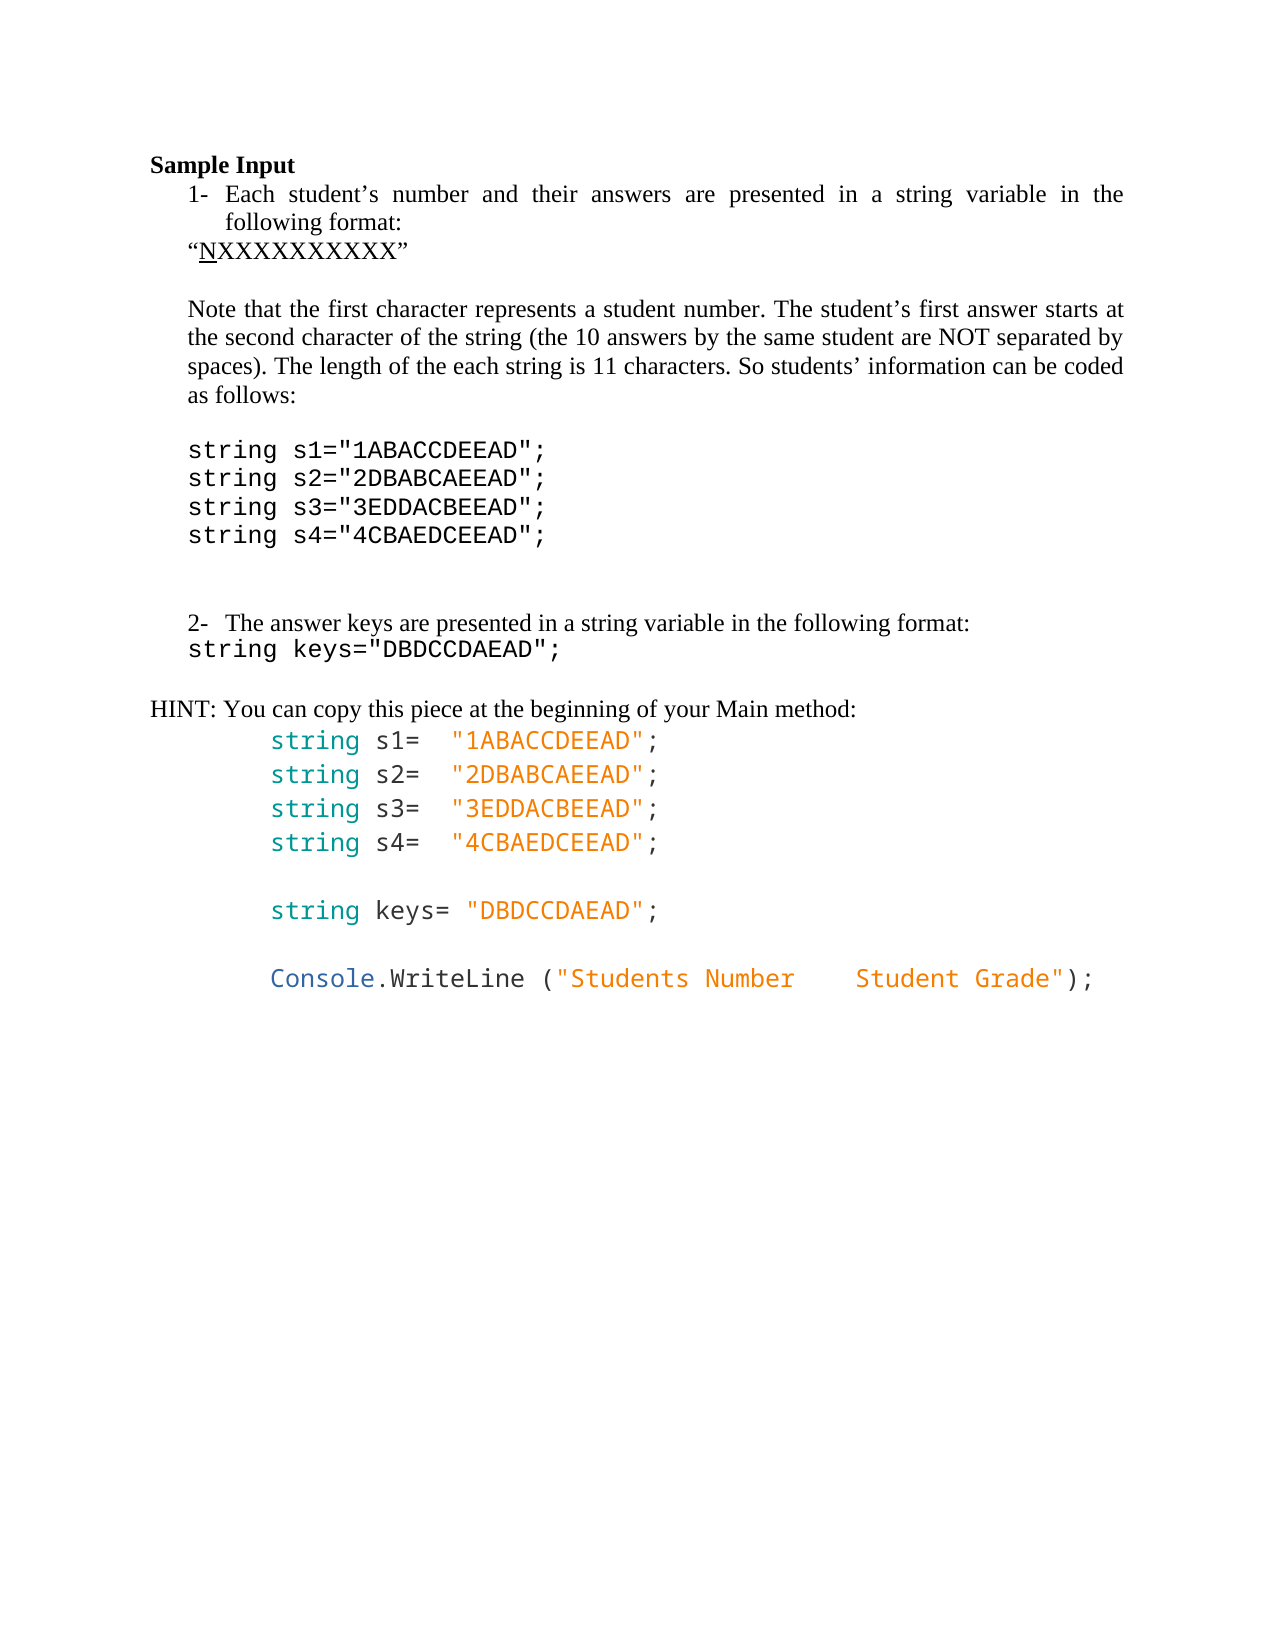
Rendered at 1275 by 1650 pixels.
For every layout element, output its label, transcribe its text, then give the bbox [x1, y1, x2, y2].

subtitle string s4="4CBAEDCEEAD"; [187, 522, 1125, 551]
subtitle string s3="3EDDACBEEAD"; [187, 494, 1125, 522]
text Console.WriteLine ("Students Number Student Grade"); [150, 927, 1125, 995]
subtitle The answer keys are presented in a string variable in the following format: [187, 608, 1125, 637]
subtitle string keys="DBDCCDAEAD"; [187, 637, 1125, 665]
subtitle Sample Input [150, 150, 1125, 179]
subtitle string s2="2DBABCAEEAD"; [187, 466, 1125, 494]
subtitle Note that the first character represents a student number. The student’s first answer starts at the second character of the string (the 10 answers by the same student are NOT separated by spaces). The length of the each string is 11 characters. So students’ information can be coded as follows: [187, 294, 1125, 409]
subtitle Each student’s number and their answers are presented in a string variable in the following format: [187, 179, 1125, 236]
subtitle HINT: You can copy this piece at the beginning of your Main method: [150, 694, 1125, 722]
text string s1= "1ABACCDEEAD"; string s2= "2DBABCAEEAD"; string s3= "3EDDACBEEAD"; string s4= "4CBAEDCEEAD"; [150, 722, 1125, 859]
text string keys= "DBDCCDAEAD"; [150, 859, 1125, 927]
subtitle string s1="1ABACCDEEAD"; [187, 437, 1125, 466]
subtitle “NXXXXXXXXXX” [187, 236, 1125, 265]
